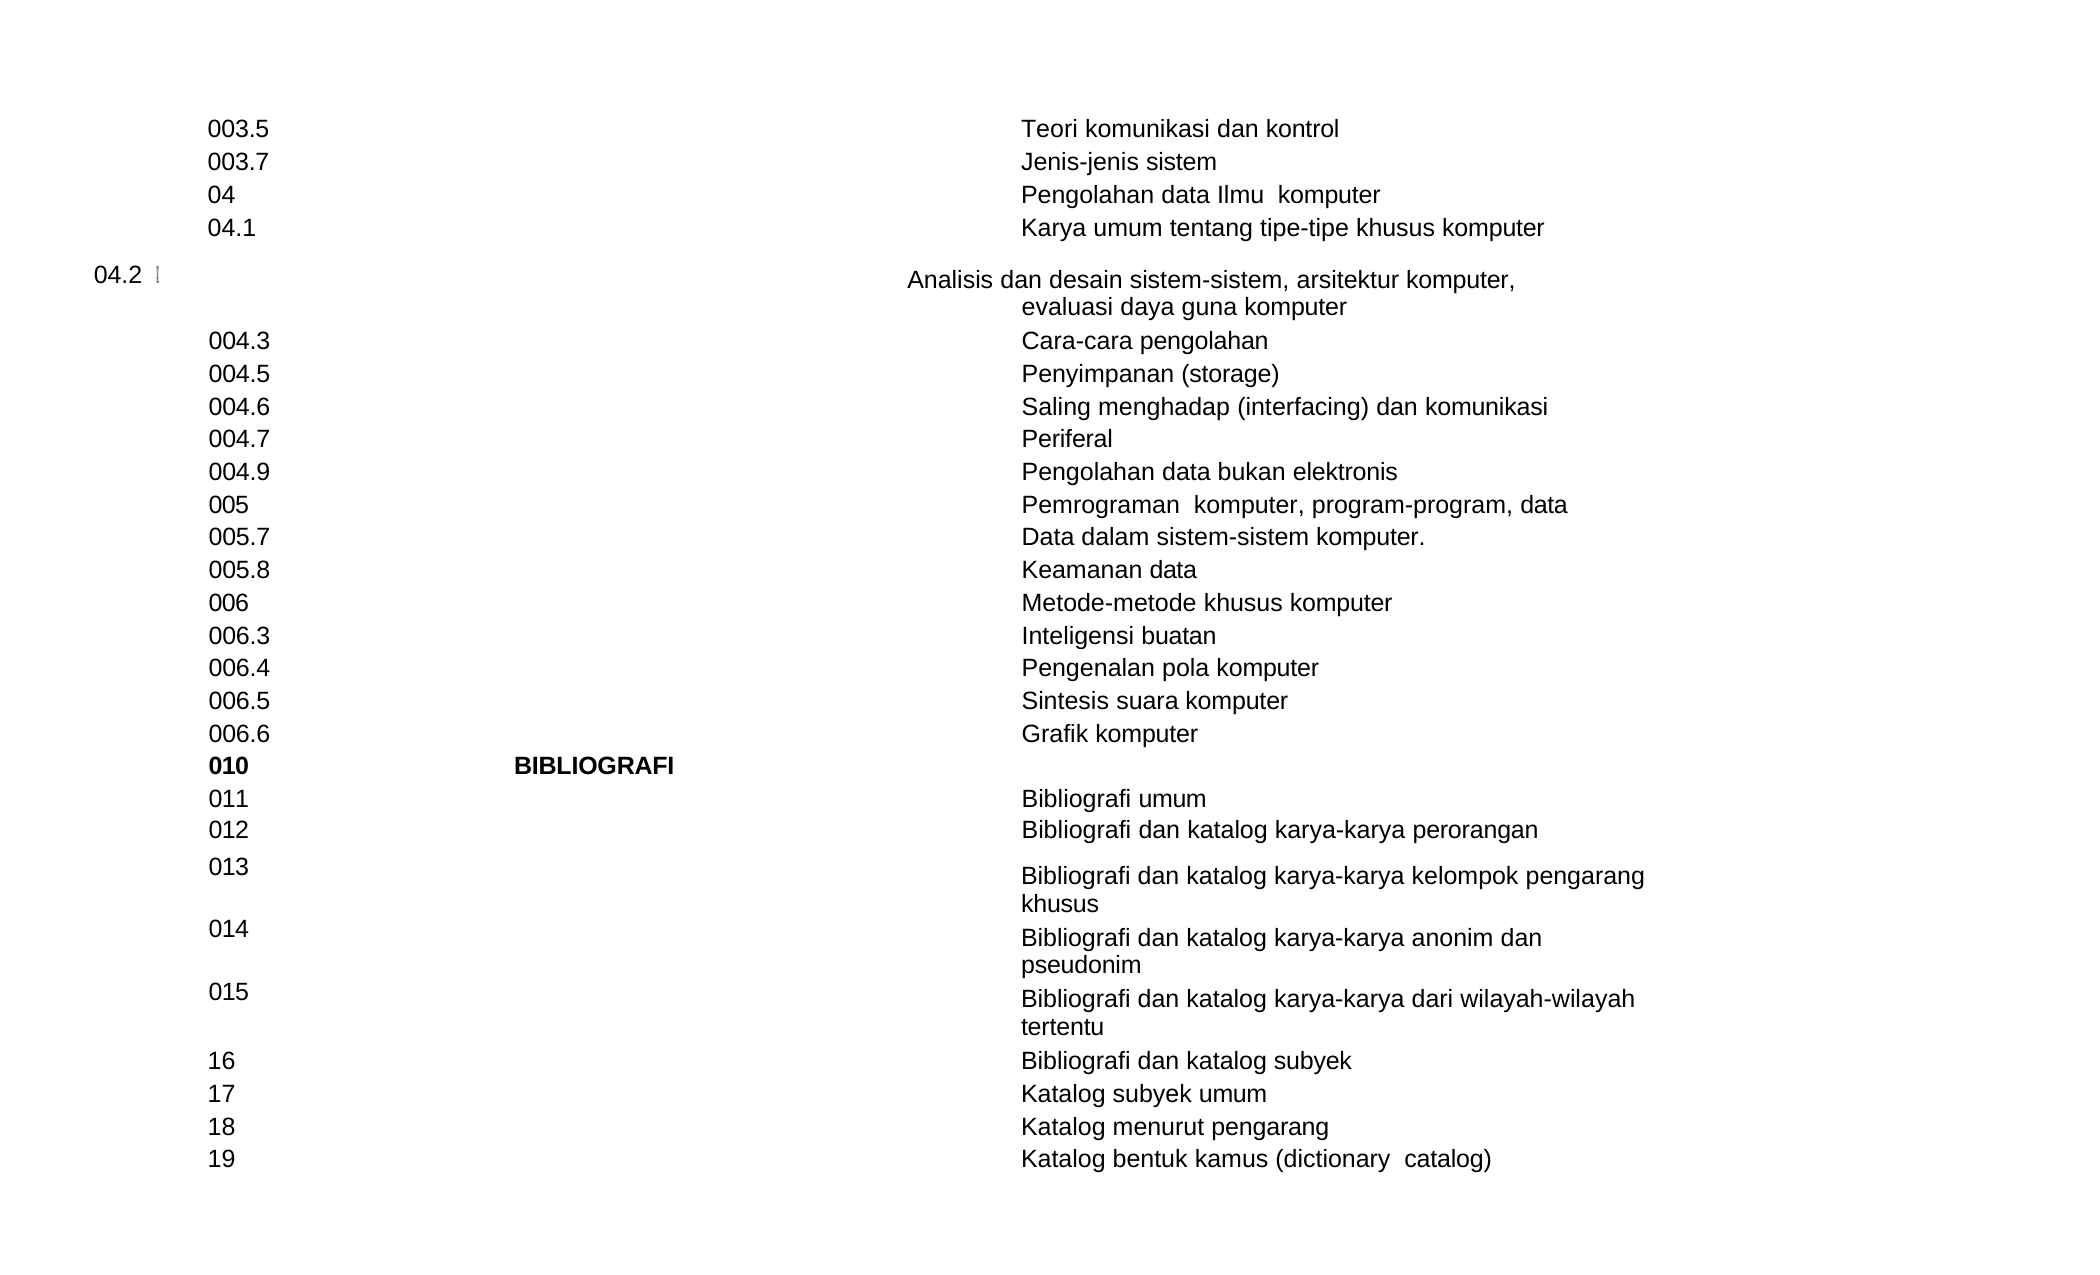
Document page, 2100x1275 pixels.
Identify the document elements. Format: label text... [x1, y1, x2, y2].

list Katalog subyek umum [207, 1079, 1885, 1108]
text 003.7 Jenis-jenis sistem [207, 147, 1885, 176]
text Bibliografi dan katalog karya-karya dari wilayah-wilayah tertentu [1021, 986, 1656, 1041]
list Karya umum tentang tipe-tipe khusus komputer [207, 213, 1885, 241]
list Pengolahan data Ilmu komputer [207, 180, 1885, 208]
list Katalog menurut pengarang [207, 1112, 1885, 1140]
text 015 [94, 977, 249, 1006]
list Bibliografi dan katalog subyek [207, 1046, 1885, 1075]
list 004.2 [94, 260, 274, 289]
text Bibliografi dan katalog karya-karya anonim dan pseudonim [1021, 924, 1656, 979]
list Katalog bentuk kamus (dictionary catalog) [207, 1144, 1885, 1173]
text Analisis dan desain sistem-sistem, arsitektur komputer, [907, 265, 1885, 293]
text Bibliografi dan katalog karya-karya kelompok pengarang khusus [1021, 862, 1665, 917]
text 014 [94, 914, 249, 943]
text 013 [94, 852, 249, 881]
text 003.5 Teori komunikasi dan kontrol [207, 114, 1885, 143]
